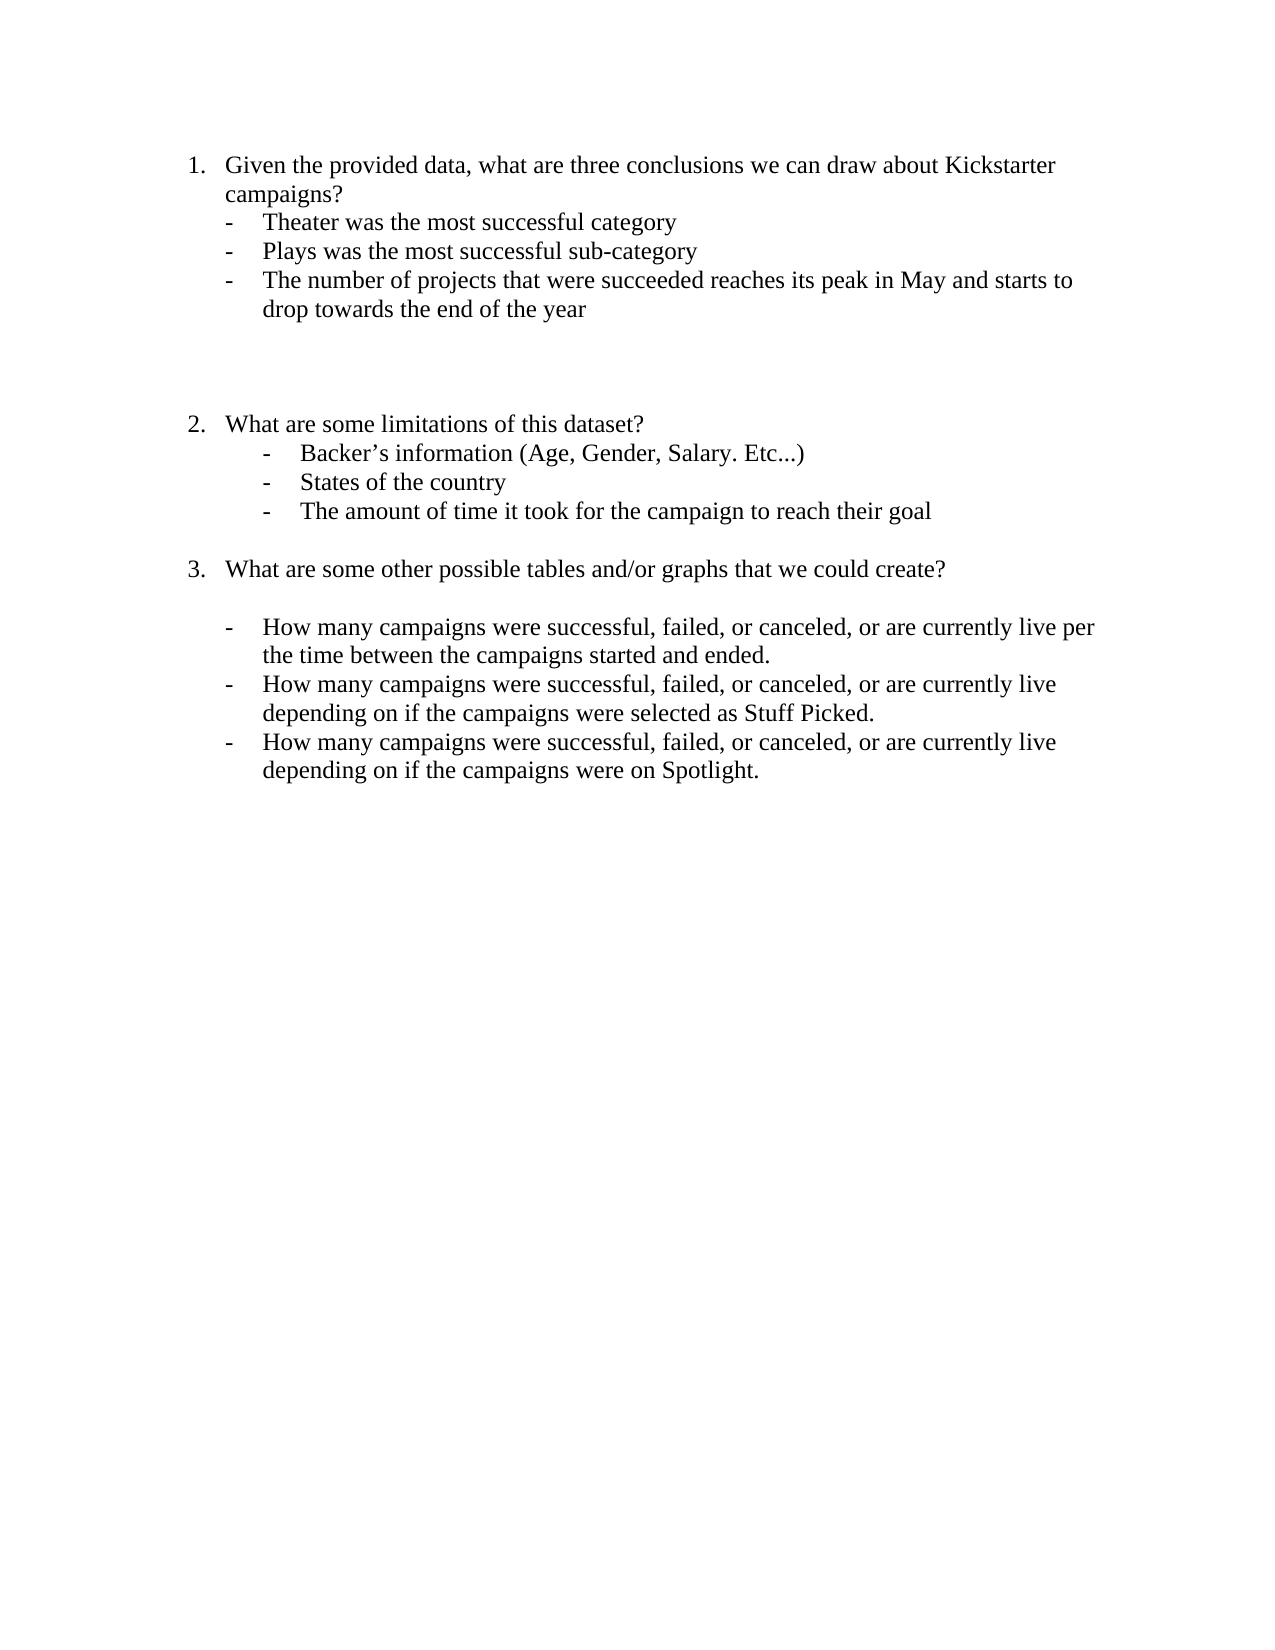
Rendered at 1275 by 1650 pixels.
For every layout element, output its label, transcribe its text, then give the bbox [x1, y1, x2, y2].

list The amount of time it took for the campaign to reach their goal [262, 496, 1125, 524]
list What are some limitations of this dataset? [187, 409, 1125, 438]
list How many campaigns were successful, failed, or canceled, or are currently live depending on if the campaigns were selected as Stuff Picked. [225, 669, 1125, 727]
list Plays was the most successful sub-category [225, 236, 1125, 265]
list How many campaigns were successful, failed, or canceled, or are currently live per the time between the campaigns started and ended. [225, 612, 1125, 669]
list Backer’s information (Age, Gender, Salary. Etc...) [262, 438, 1125, 467]
list Theater was the most successful category [225, 207, 1125, 236]
list How many campaigns were successful, failed, or canceled, or are currently live depending on if the campaigns were on Spotlight. [225, 727, 1125, 784]
list Given the provided data, what are three conclusions we can draw about Kickstarter campaigns? [187, 150, 1125, 207]
list What are some other possible tables and/or graphs that we could create? [187, 554, 1125, 582]
list The number of projects that were succeeded reaches its peak in May and starts to drop towards the end of the year [225, 265, 1125, 322]
list States of the country [262, 467, 1125, 496]
